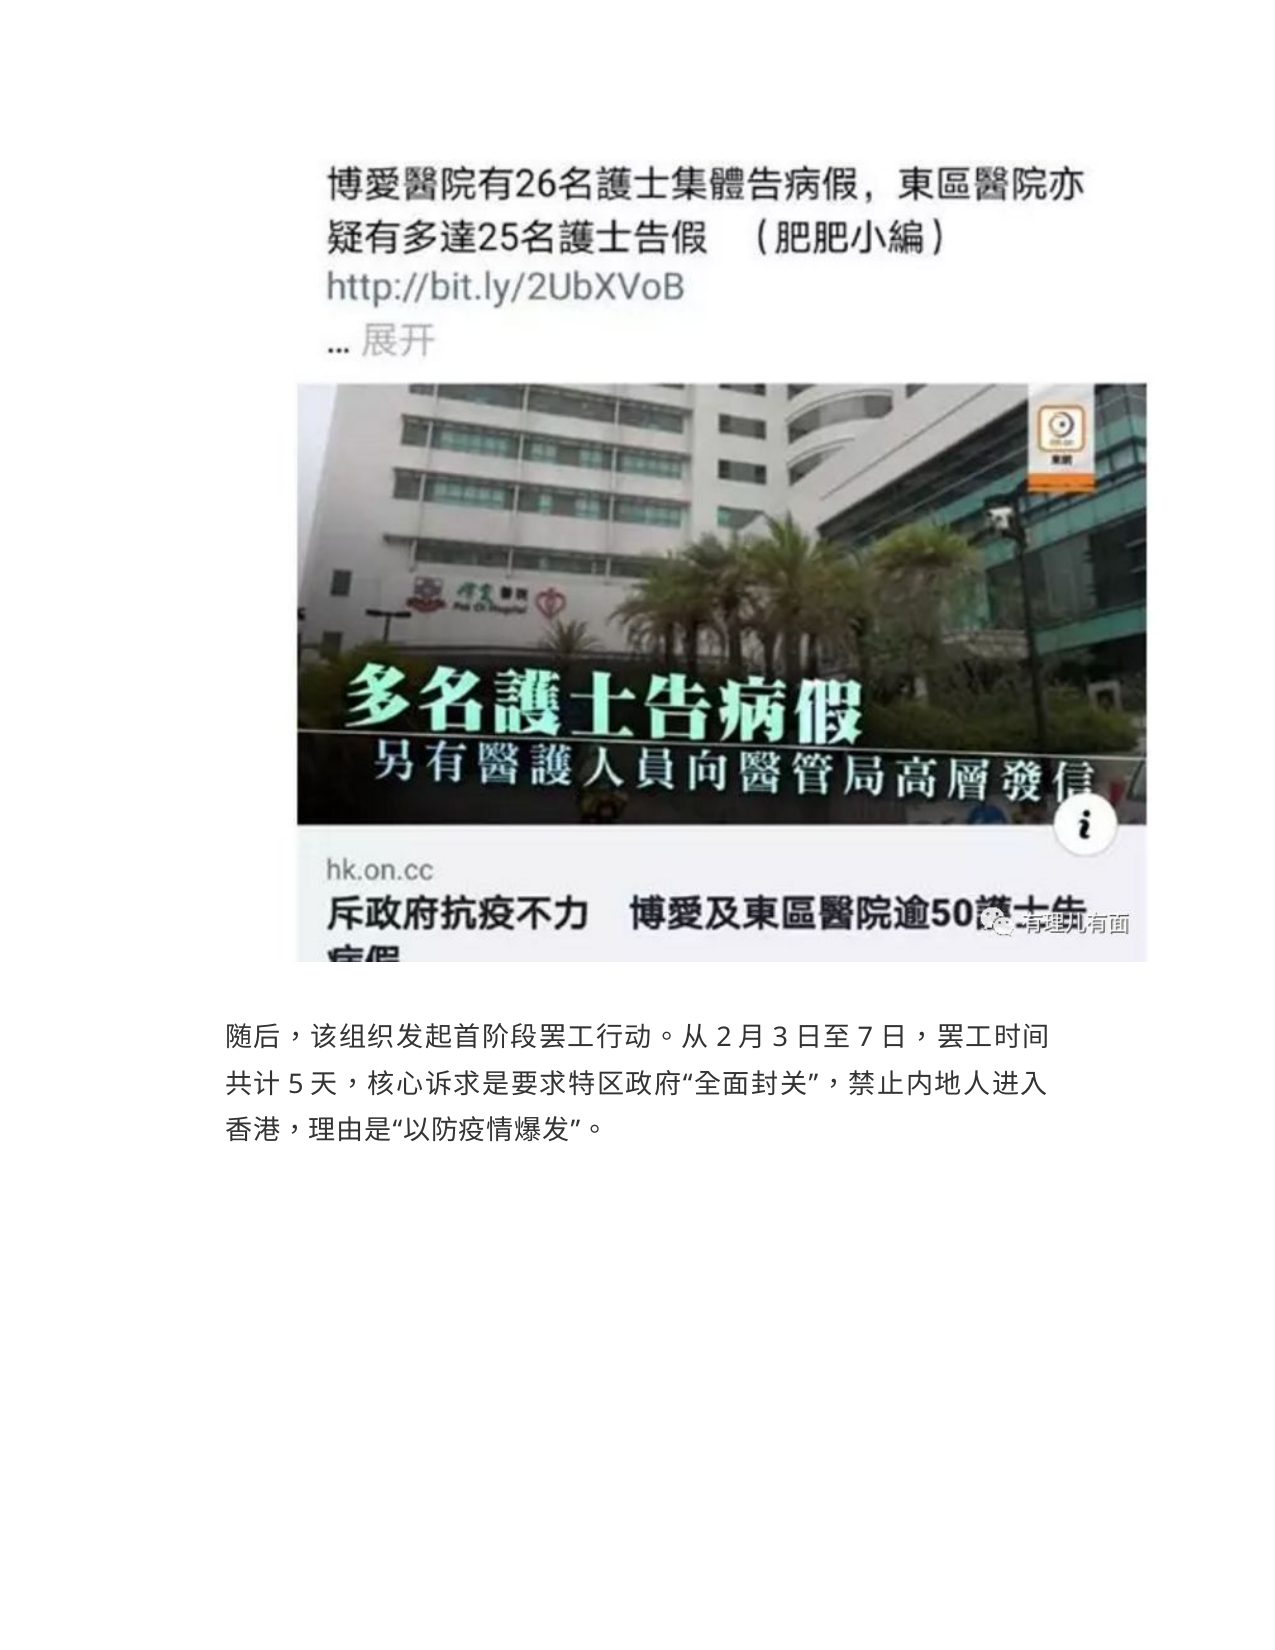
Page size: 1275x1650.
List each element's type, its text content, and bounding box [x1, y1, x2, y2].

text 随后，该组织发起首阶段罢工行动。从2月3日至7日，罢工时间共计5天，核心诉求是要求特区政府“全面封关”，禁止内地人进入香港，理由是“以防疫情爆发”。 [225, 1008, 1050, 1147]
picture [257, 150, 1158, 962]
